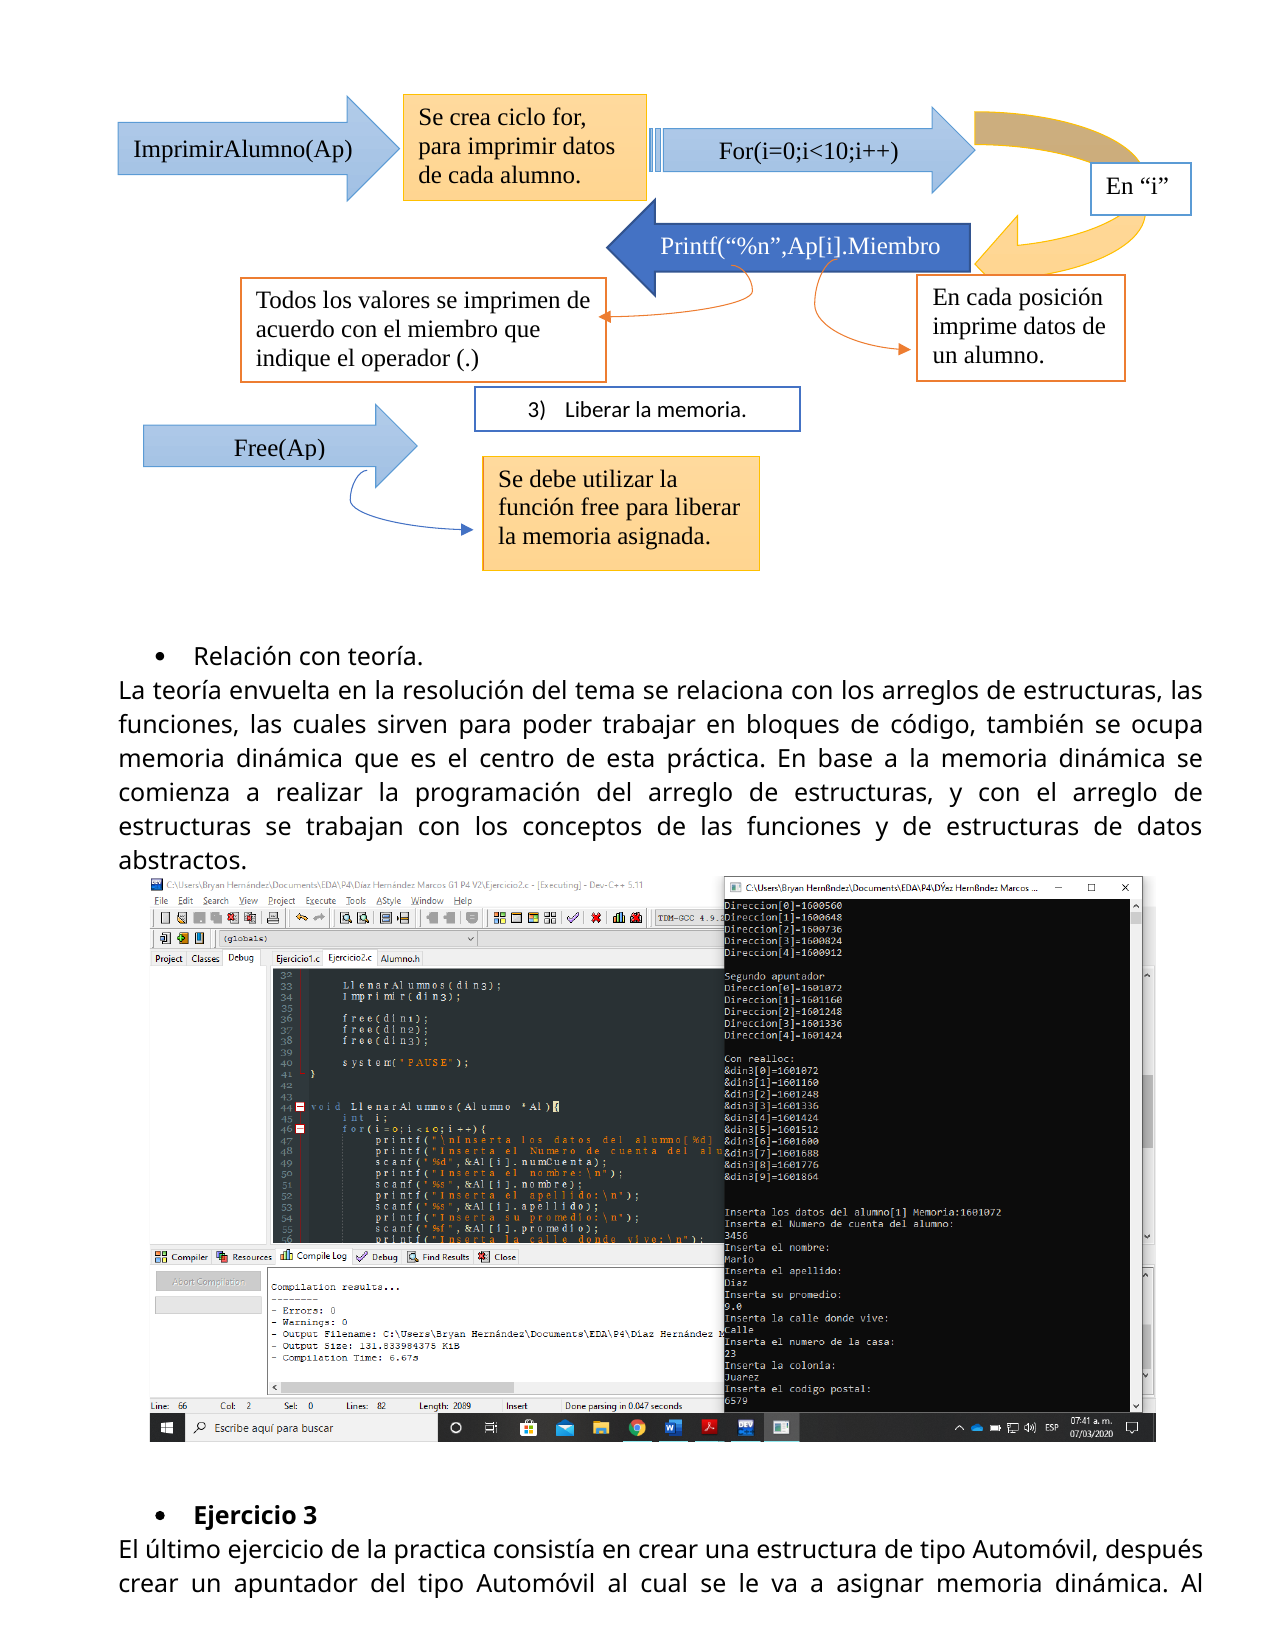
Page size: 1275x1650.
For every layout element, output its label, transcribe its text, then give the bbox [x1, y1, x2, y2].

list Ejercicio 3 [156, 1498, 1205, 1532]
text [118, 1532, 1205, 1600]
picture [149, 876, 1156, 1442]
text La teoría envuelta en la resolución del tema se relaciona con los arreglos de estructuras, las funciones, las cuales sirven para poder trabajar en bloques de código, también se ocupa memoria dinámica que es el centro de esta práctica. En base a la memoria dinámica se comienza a realizar la programación del arreglo de estructuras, y con el arreglo de estructuras se trabajan con los conceptos de las funciones y de estructuras de datos abstractos. [118, 672, 1205, 877]
list Relación con teoría. [156, 638, 1205, 672]
